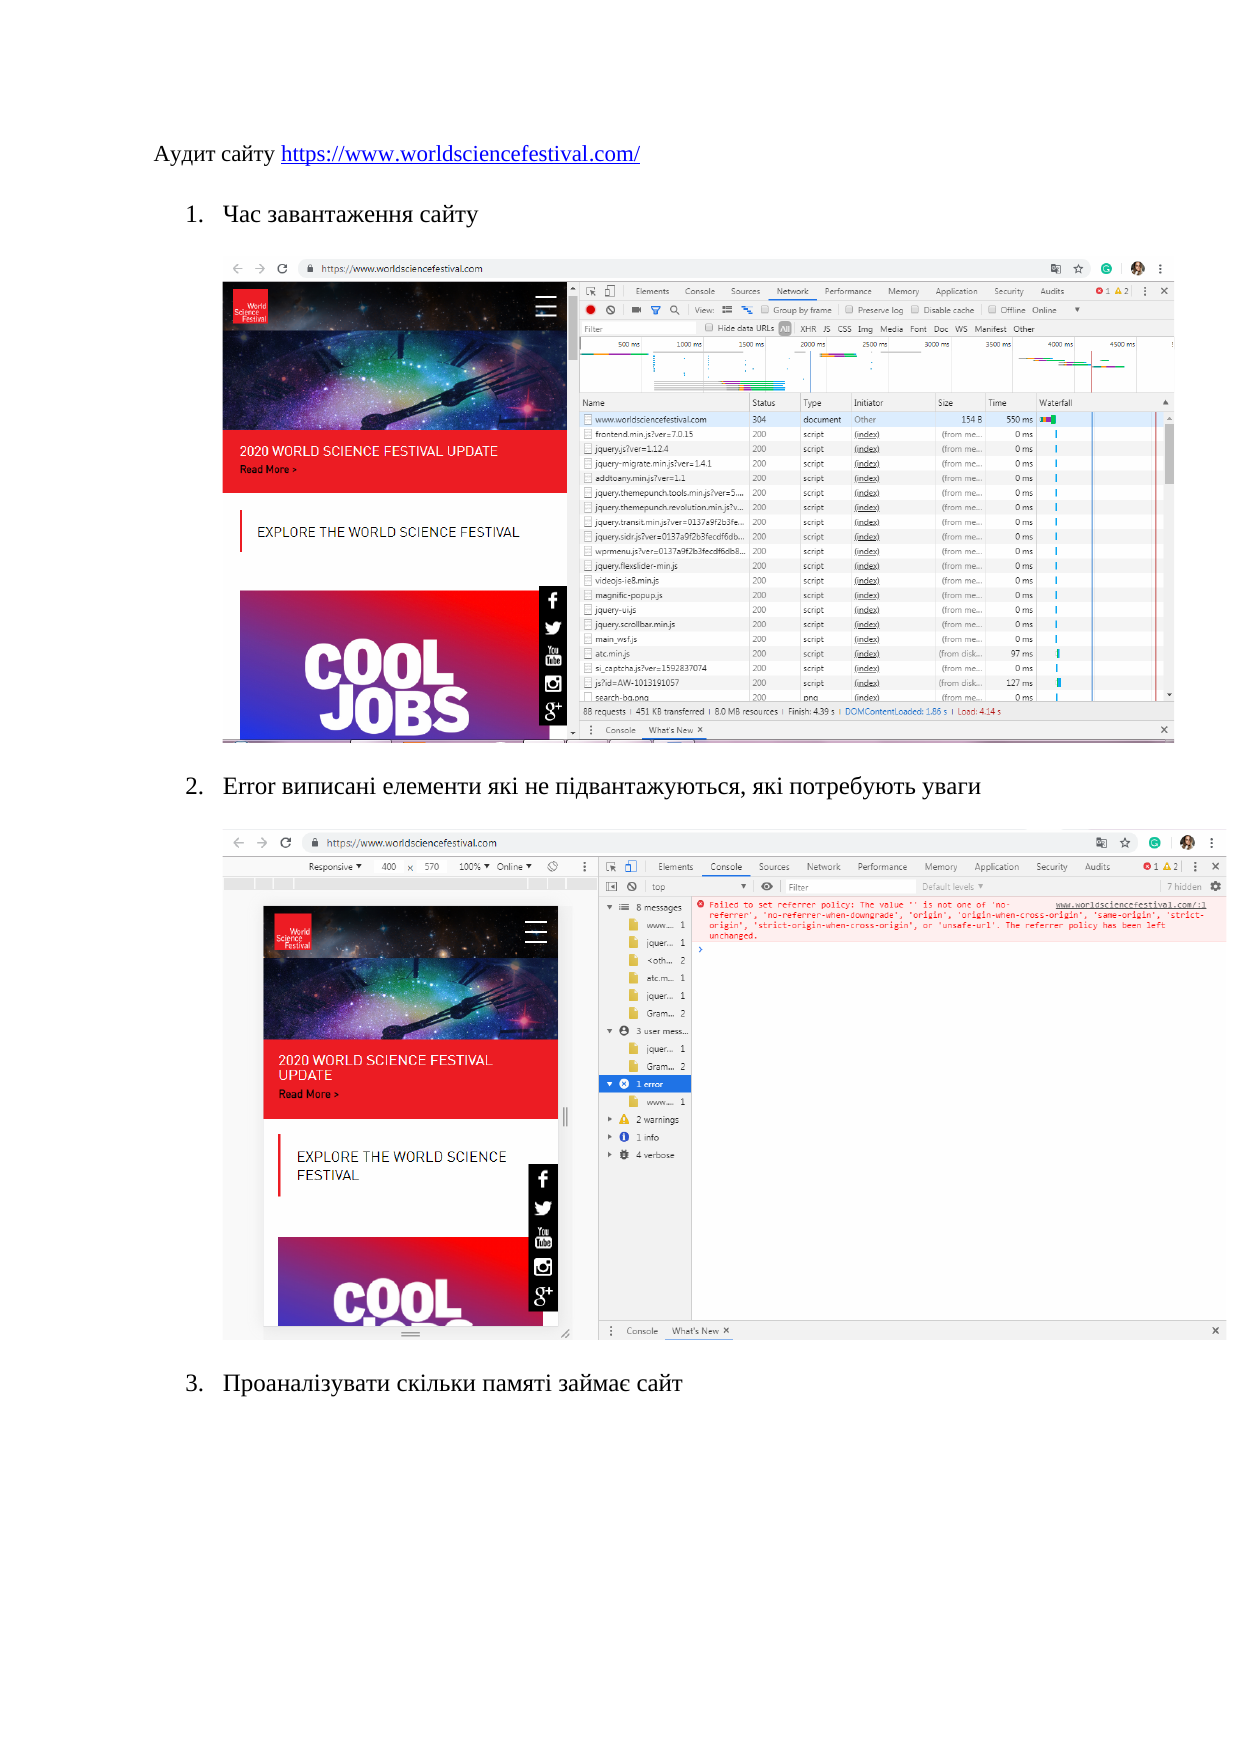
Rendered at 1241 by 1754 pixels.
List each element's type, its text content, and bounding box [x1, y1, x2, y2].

picture [222, 829, 1227, 1340]
picture [222, 256, 1175, 743]
list Проаналізувати скільки памяті займає сайт [185, 1368, 1152, 1397]
list Час завантаження сайту [185, 199, 1152, 228]
text Аудит сайту https://www.worldsciencefestival.com/ [148, 139, 1152, 166]
list Error виписані елементи які не підвантажуються, які потребують уваги [185, 771, 1152, 800]
